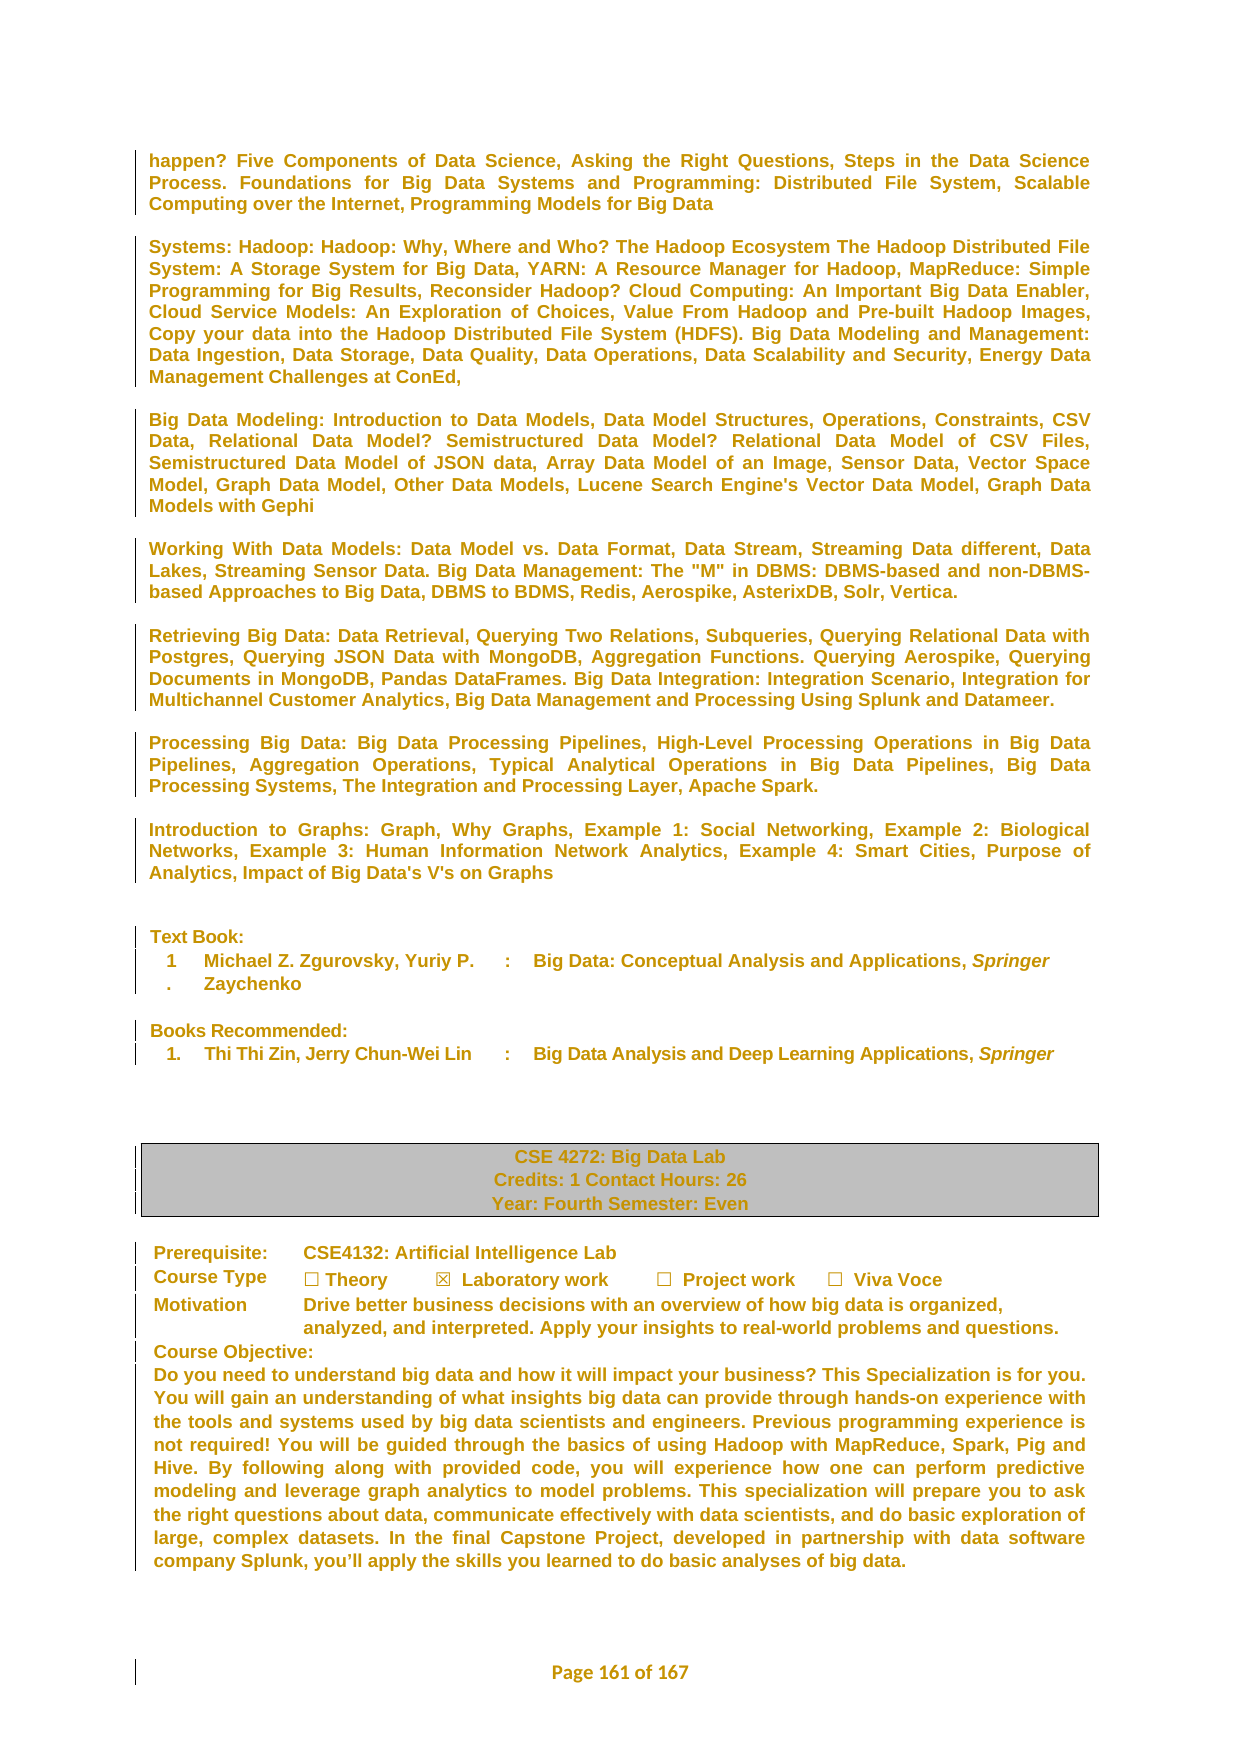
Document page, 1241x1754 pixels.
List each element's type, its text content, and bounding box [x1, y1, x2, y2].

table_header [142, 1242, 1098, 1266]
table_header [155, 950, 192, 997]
text CSE 4272: Big Data Lab [142, 1144, 1098, 1166]
text Credits: 1 Contact Hours: 26 [142, 1166, 1098, 1189]
text Year: Fourth Semester: Even [142, 1189, 1098, 1216]
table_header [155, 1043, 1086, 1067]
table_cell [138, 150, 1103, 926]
text Text Book: [150, 926, 1090, 948]
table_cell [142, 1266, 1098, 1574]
text Books Recommended: [150, 1020, 1090, 1041]
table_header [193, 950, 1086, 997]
